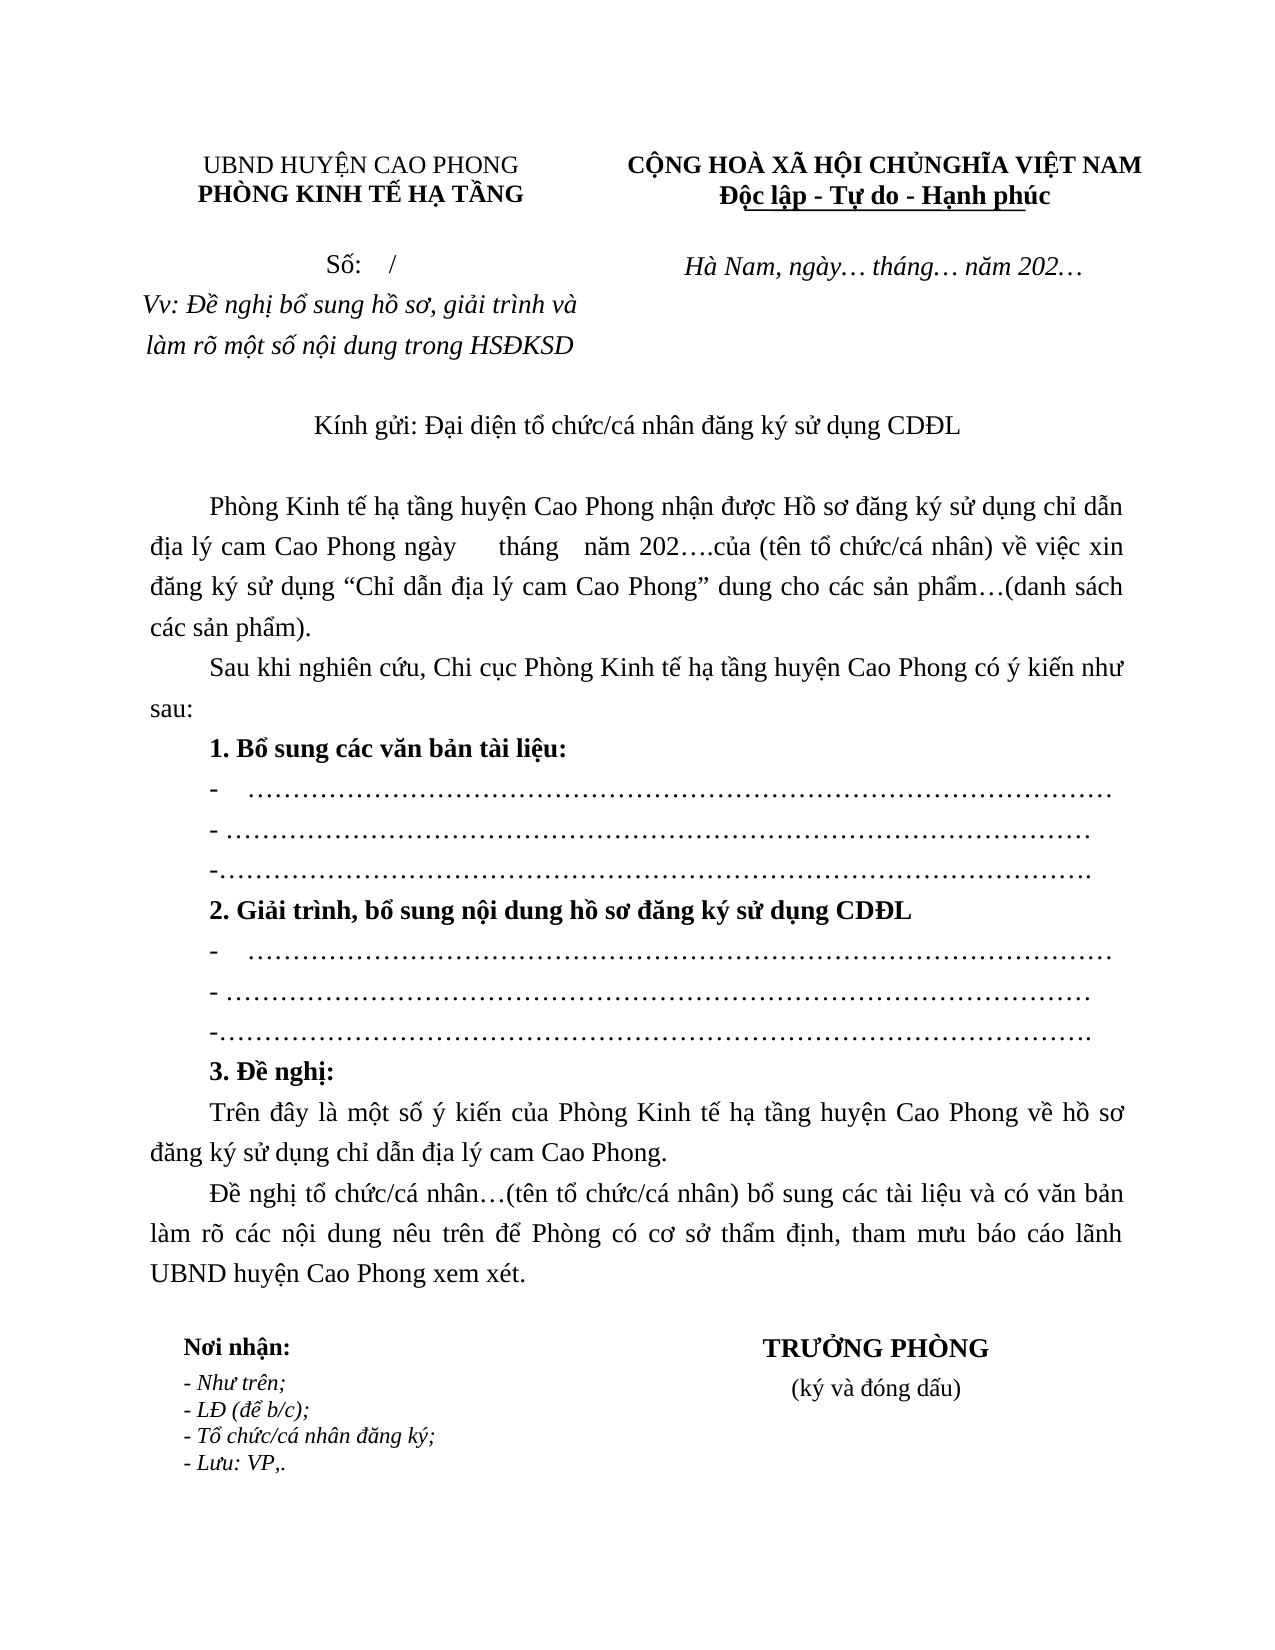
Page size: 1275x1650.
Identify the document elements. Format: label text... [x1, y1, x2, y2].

text Phòng Kinh tế hạ tầng huyện Cao Phong nhận được Hồ sơ đăng ký sử dụng chỉ dẫn địa lý cam Cao Phong ngày tháng năm 202….của (tên tổ chức/cá nhân) về việc xin đăng ký sử dụng “Chỉ dẫn địa lý cam Cao Phong” dung cho các sản phẩm…(danh sách các sản phẩm). [150, 490, 1125, 642]
list …………………………………………………………………………………… [209, 934, 1125, 965]
text -……………………………………………………………………………………. [150, 853, 1125, 884]
text 2. Giải trình, bổ sung nội dung hồ sơ đăng ký sử dụng CDĐL [150, 894, 1125, 925]
text 1. Bổ sung các văn bản tài liệu: [150, 732, 1125, 763]
table_header CỘNG HOÀ XÃ HỘI CHỦNGHĨA VIỆT NAM Độc lập - Tự do - Hạnh phúc Hà Nam, ngày… tháng… năm 202… [608, 150, 1161, 368]
text Sau khi nghiên cứu, Chi cục Phòng Kinh tế hạ tầng huyện Cao Phong có ý kiến như sau: [150, 651, 1125, 723]
list …………………………………………………………………………………… [209, 773, 1125, 804]
text - …………………………………………………………………………………… [150, 975, 1125, 1006]
text - …………………………………………………………………………………… [150, 813, 1125, 844]
text -……………………………………………………………………………………. [150, 1015, 1125, 1046]
text Trên đây là một số ý kiến của Phòng Kinh tế hạ tầng huyện Cao Phong về hồ sơ đăng ký sử dụng chỉ dẫn địa lý cam Cao Phong. [150, 1096, 1125, 1167]
text Kính gửi: Đại diện tổ chức/cá nhân đăng ký sử dụng CDĐL [150, 409, 1125, 440]
text Đề nghị tổ chức/cá nhân…(tên tổ chức/cá nhân) bổ sung các tài liệu và có văn bản làm rõ các nội dung nêu trên để Phòng có cơ sở thẩm định, tham mưu báo cáo lãnh UBND huyện Cao Phong xem xét. [150, 1177, 1125, 1289]
text 3. Đề nghị: [150, 1056, 1125, 1087]
table_header TRƯỞNG PHÒNG (ký và đóng dấu) [649, 1332, 1103, 1475]
table_header UBND HUYỆN CAO PHONG PHÒNG KINH TẾ HẠ TẦNG Số: / Vv: Đề nghị bổ sung hồ sơ, giải trình và làm rõ một số nội dung trong HSĐKSD [114, 150, 608, 368]
table_header Nơi nhận: - Như trên; - LĐ (để b/c); - Tổ chức/cá nhân đăng ký; - Lưu: VP,. [172, 1332, 649, 1475]
